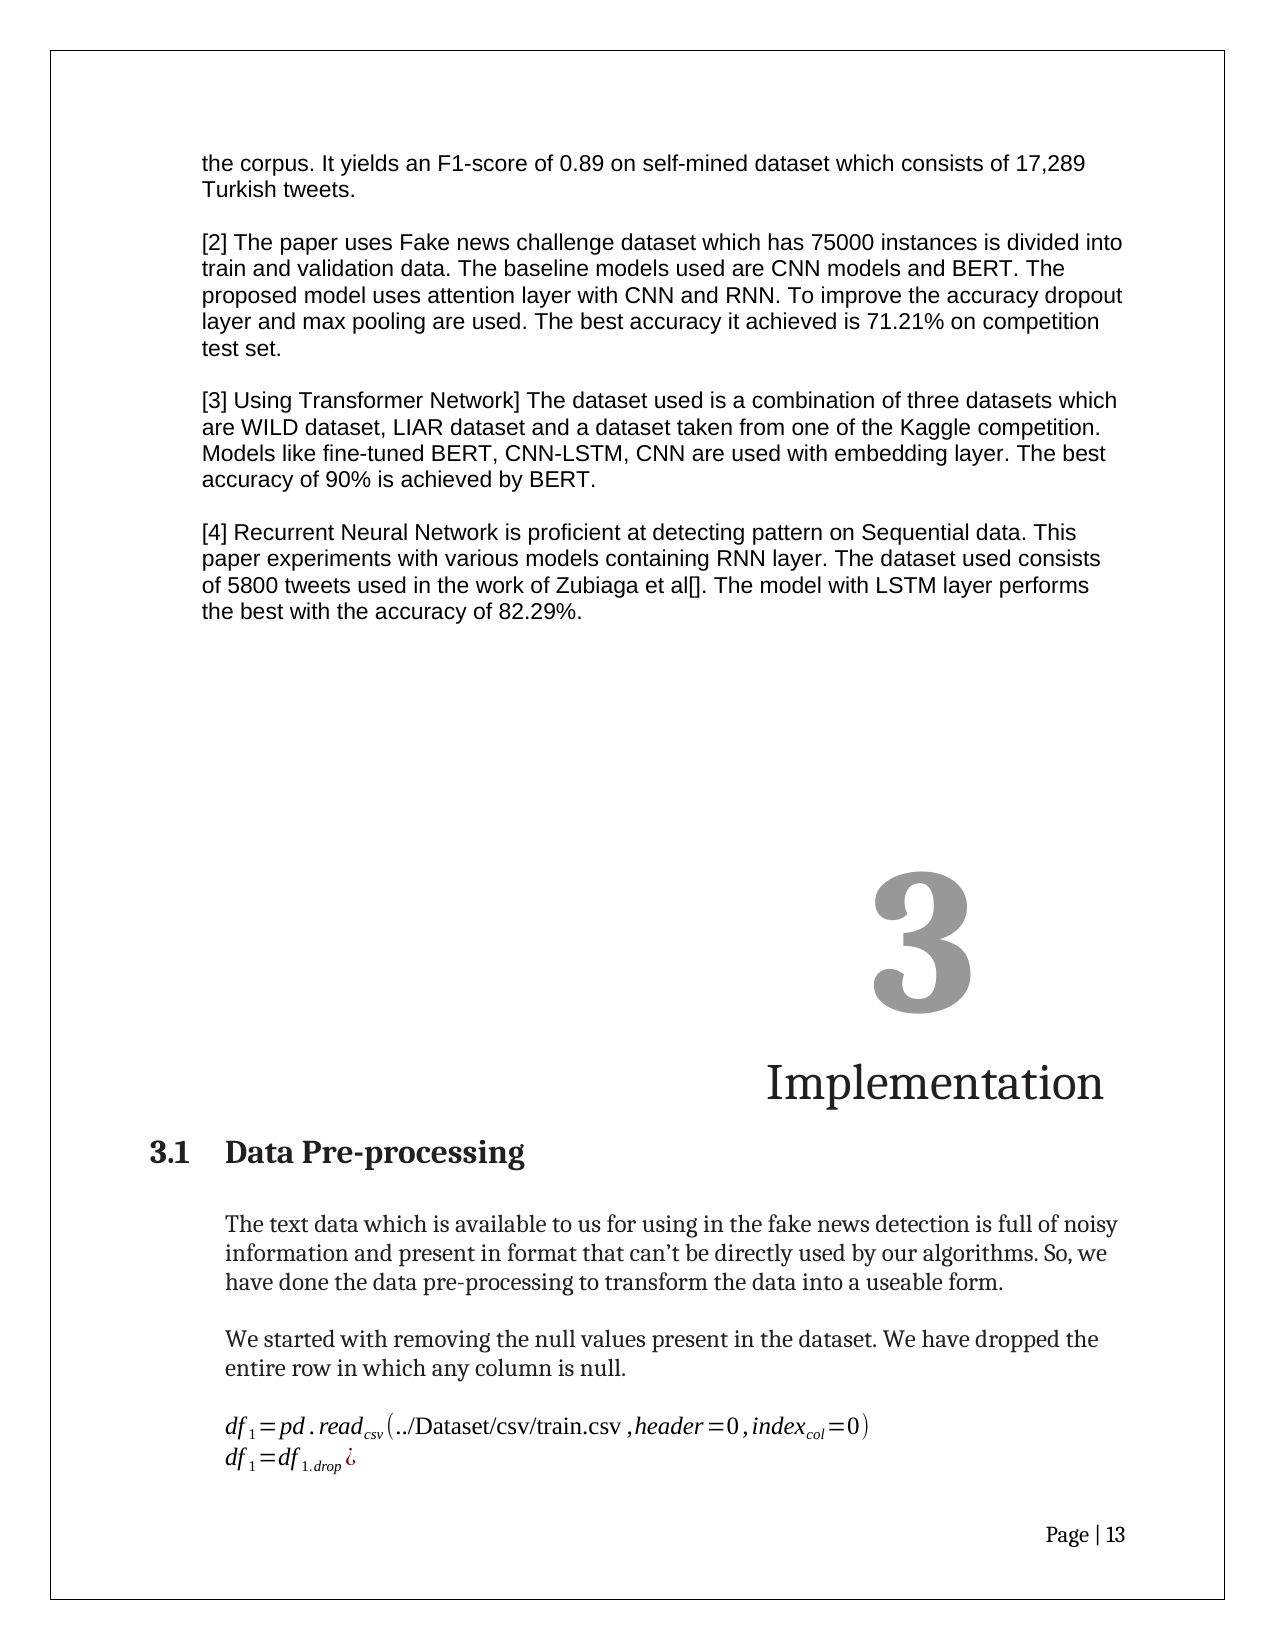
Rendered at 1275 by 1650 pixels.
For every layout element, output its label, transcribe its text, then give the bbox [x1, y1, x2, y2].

list [3] Using Transformer Network] The dataset used is a combination of three datasets which are WILD dataset, LIAR dataset and a dataset taken from one of the Kaggle competition. Models like fine-tuned BERT, CNN-LSTM, CNN are used with embedding layer. The best accuracy of 90% is achieved by BERT. [202, 387, 1125, 493]
text 3 [150, 827, 976, 1058]
list [2] The paper uses Fake news challenge dataset which has 75000 instances is divided into train and validation data. The baseline models used are CNN models and BERT. The proposed model uses attention layer with CNN and RNN. To improve the accuracy dropout layer and max pooling are used. The best accuracy it achieved is 71.21% on competition test set. [202, 229, 1125, 361]
list We started with removing the null values present in the dataset. We have dropped the entire row in which any column is null. [225, 1325, 1125, 1383]
text Implementation [150, 1058, 1125, 1109]
list The text data which is available to us for using in the fake news detection is full of noisy information and present in format that can’t be directly used by our algorithms. So, we have done the data pre-processing to transform the data into a useable form. [225, 1210, 1125, 1297]
list Data Pre-processing [150, 1134, 1125, 1172]
list [4] Recurrent Neural Network is proficient at detecting pattern on Sequential data. This paper experiments with various models containing RNN layer. The dataset used consists of 5800 tweets used in the work of Zubiaga et al[]. The model with LSTM layer performs the best with the accuracy of 82.29%. [202, 519, 1125, 624]
